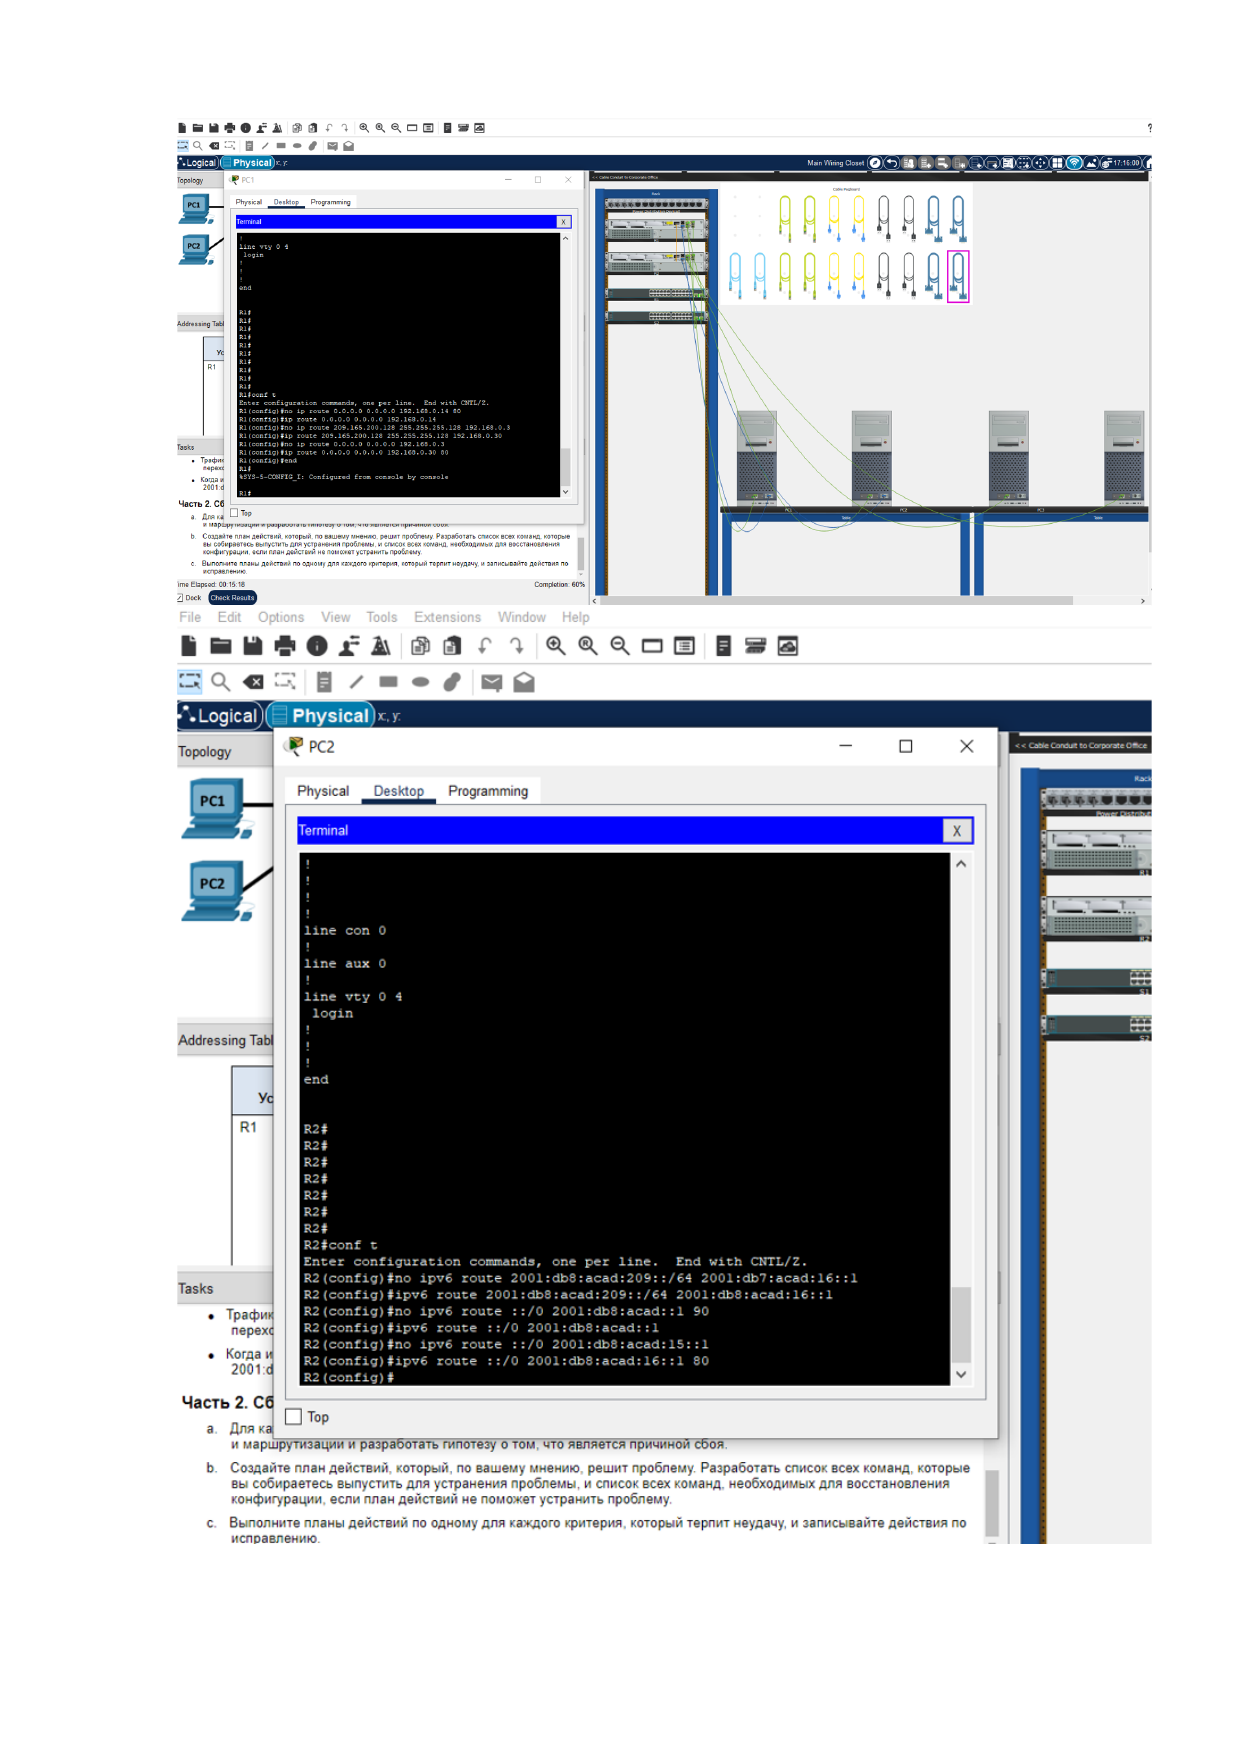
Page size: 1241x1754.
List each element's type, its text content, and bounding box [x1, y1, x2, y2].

picture [177, 118, 1152, 1544]
